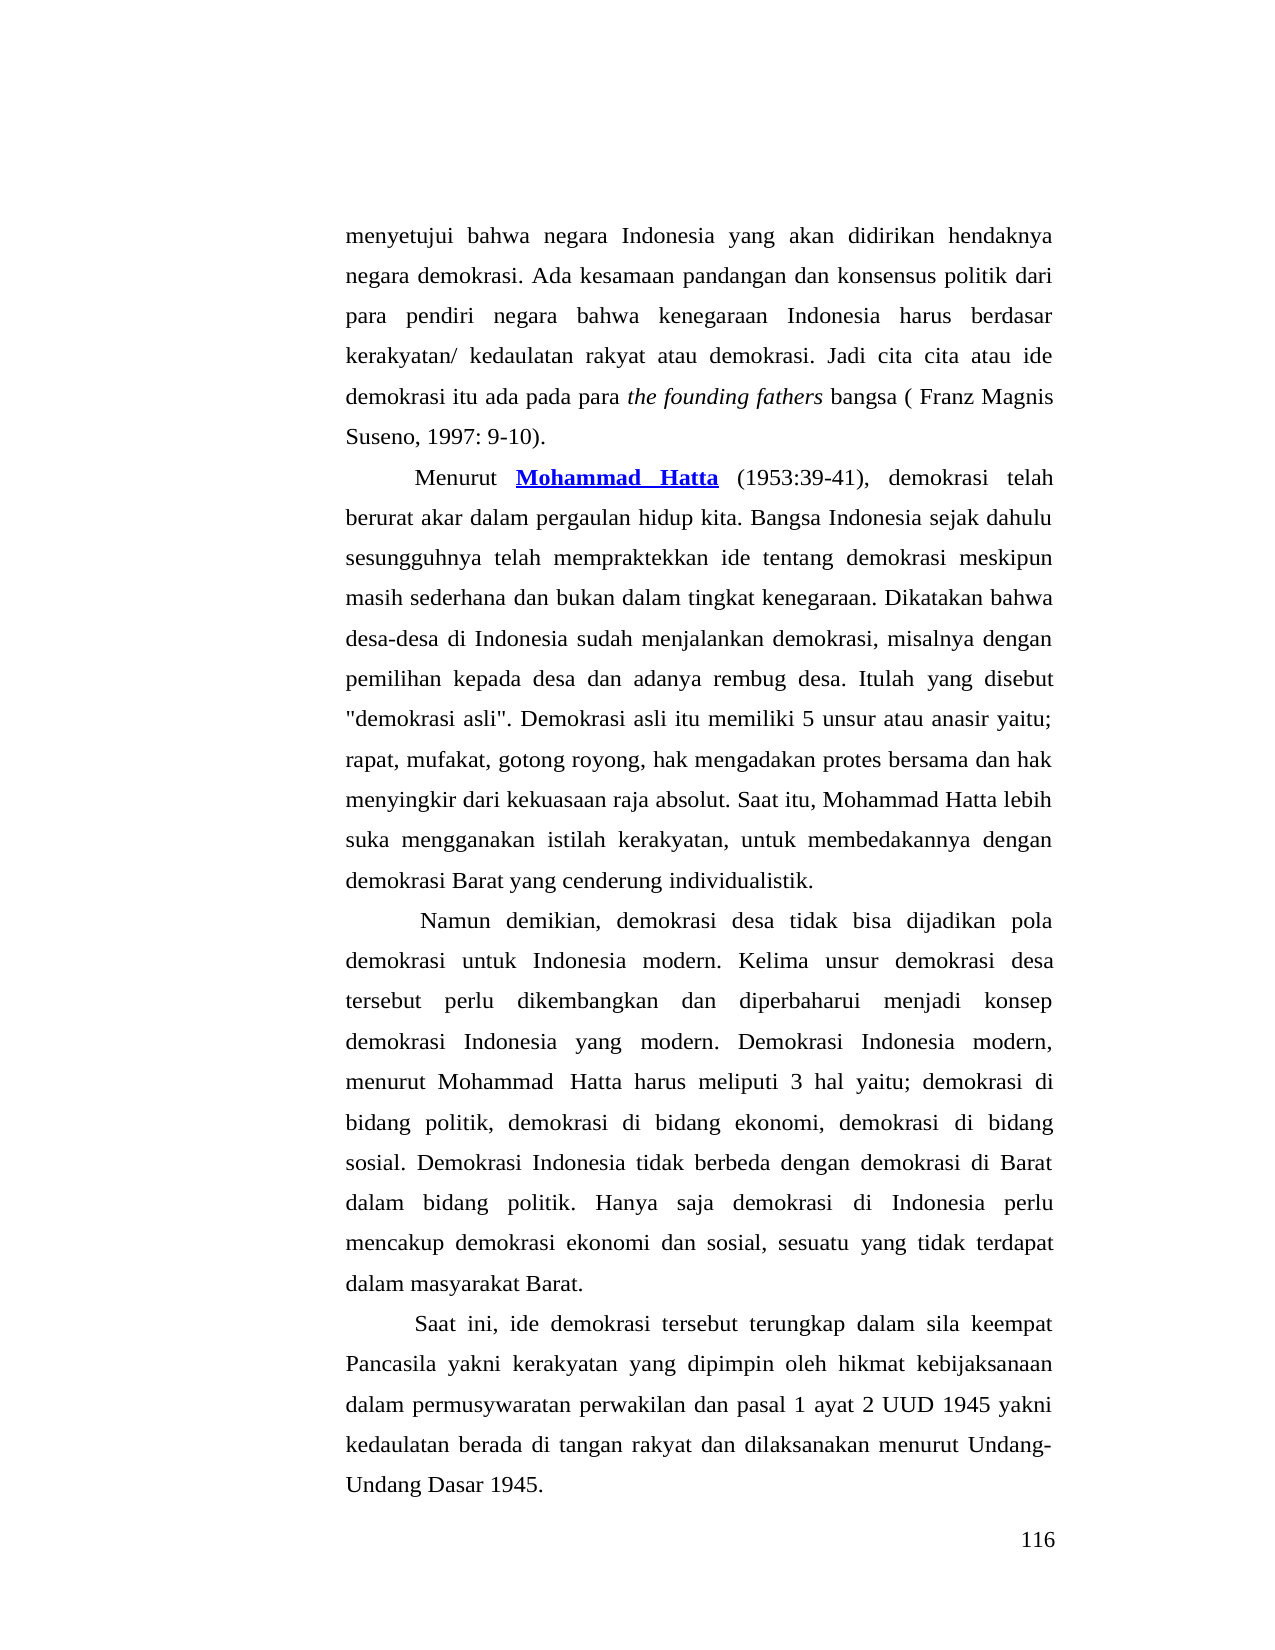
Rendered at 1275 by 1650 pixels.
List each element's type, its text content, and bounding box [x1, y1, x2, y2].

text menyetujui bahwa negara Indonesia yang akan didirikan hendaknya negara demokrasi. Ada kesamaan pandangan dan konsensus politik dari para pendiri negara bahwa kenegaraan Indonesia harus berdasar kerakyatan/ kedaulatan rakyat atau demokrasi. Jadi cita cita atau ide demokrasi itu ada pada para the founding fathers bangsa ( Franz Magnis Suseno, 1997: 9-10). [345, 222, 1054, 449]
text Saat ini, ide demokrasi tersebut terungkap dalam sila keempat Pancasila yakni kerakyatan yang dipimpin oleh hikmat kebijaksanaan dalam permusywaratan perwakilan dan pasal 1 ayat 2 UUD 1945 yakni kedaulatan berada di tangan rakyat dan dilaksanakan menurut Undang- Undang Dasar 1945. [345, 1310, 1053, 1498]
text Menurut Mohammad Hatta (1953:39-41), demokrasi telah berurat akar dalam pergaulan hidup kita. Bangsa Indonesia sejak dahulu sesungguhnya telah mempraktekkan ide tentang demokrasi meskipun masih sederhana dan bukan dalam tingkat kenegaraan. Dikatakan bahwa desa-desa di Indonesia sudah menjalankan demokrasi, misalnya dengan pemilihan kepada desa dan adanya rembug desa. Itulah yang disebut "demokrasi asli". Demokrasi asli itu memiliki 5 unsur atau anasir yaitu; rapat, mufakat, gotong royong, hak mengadakan protes bersama dan hak menyingkir dari kekuasaan raja absolut. Saat itu, Mohammad Hatta lebih suka mengganakan istilah kerakyatan, untuk membedakannya dengan demokrasi Barat yang cenderung individualistik. [345, 463, 1053, 893]
text Namun demikian, demokrasi desa tidak bisa dijadikan pola demokrasi untuk Indonesia modern. Kelima unsur demokrasi desa tersebut perlu dikembangkan dan diperbaharui menjadi konsep demokrasi Indonesia yang modern. Demokrasi Indonesia modern, menurut Mohammad Hatta harus meliputi 3 hal yaitu; demokrasi di bidang politik, demokrasi di bidang ekonomi, demokrasi di bidang sosial. Demokrasi Indonesia tidak berbeda dengan demokrasi di Barat dalam bidang politik. Hanya saja demokrasi di Indonesia perlu mencakup demokrasi ekonomi dan sosial, sesuatu yang tidak terdapat dalam masyarakat Barat. [345, 907, 1054, 1296]
